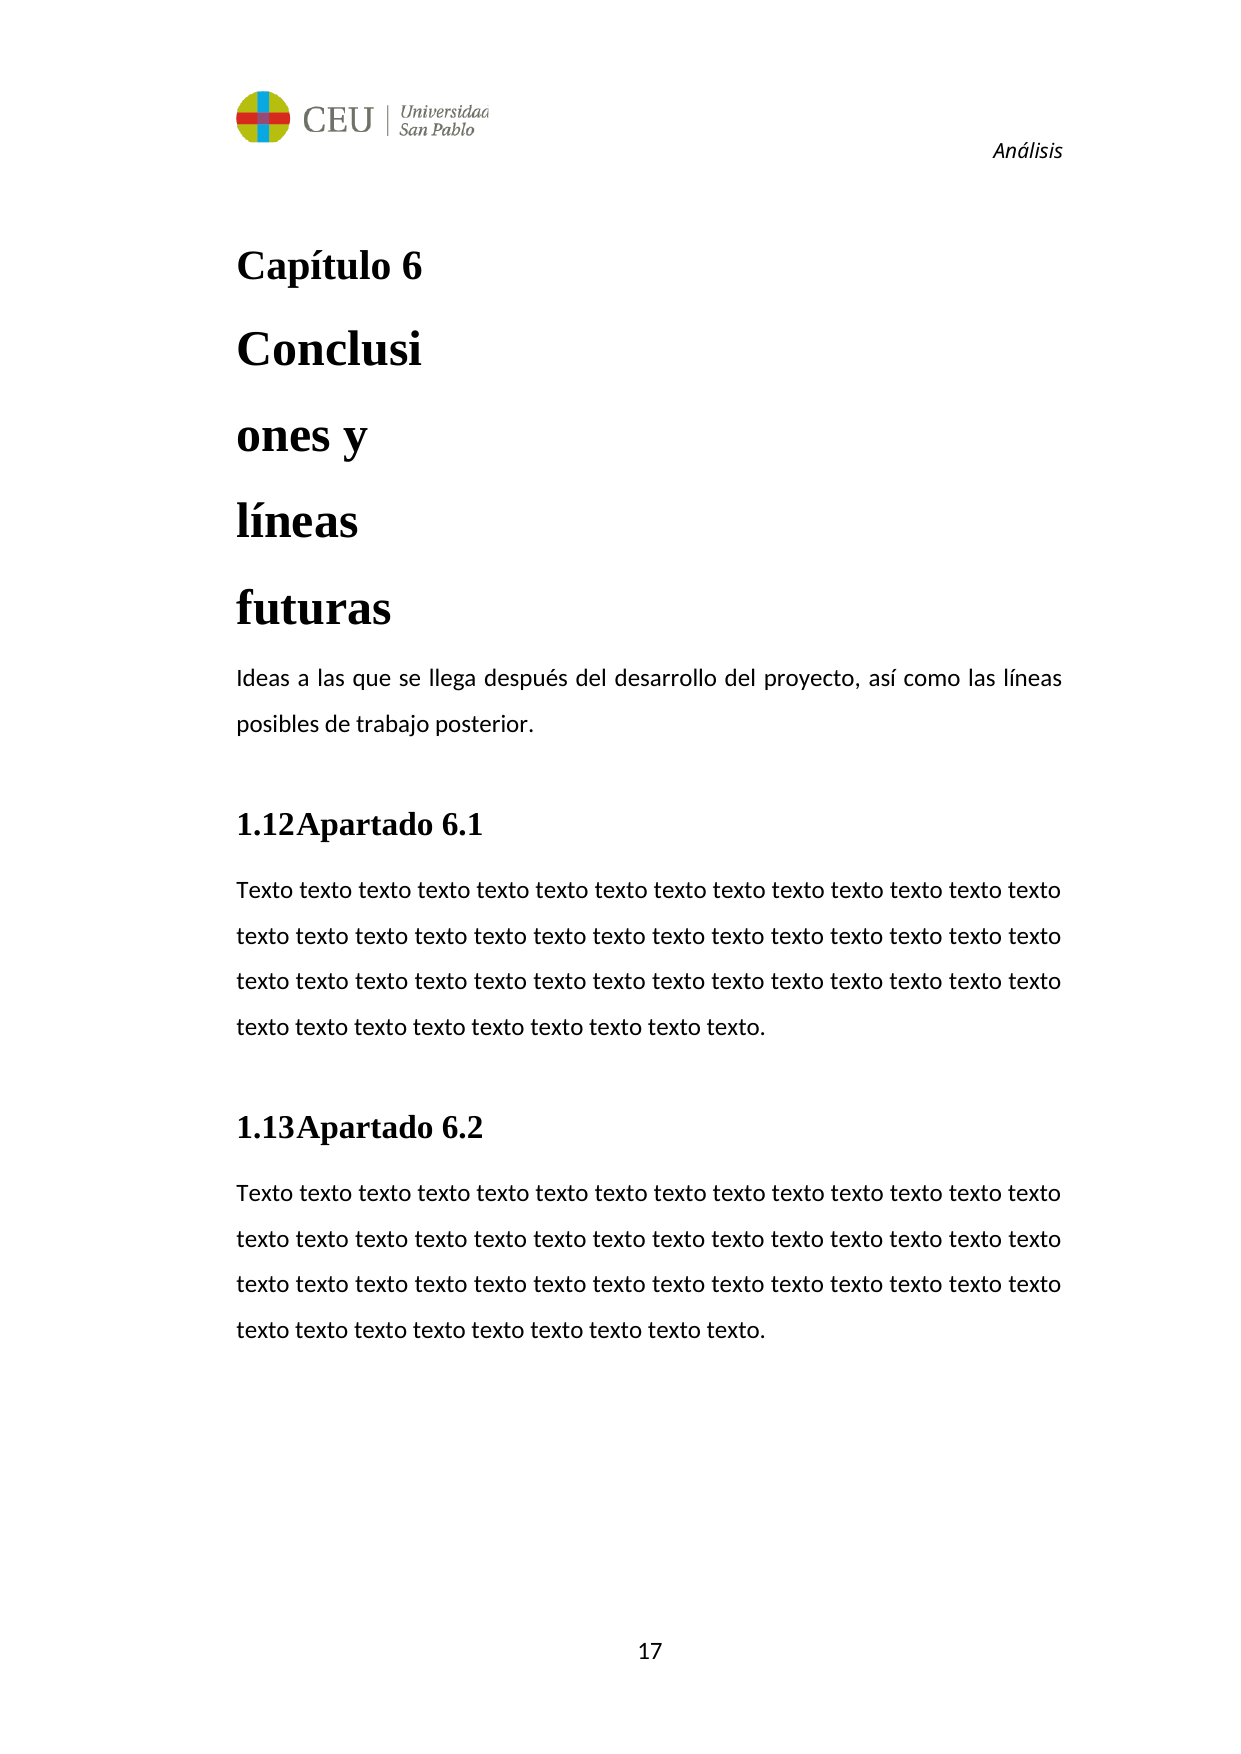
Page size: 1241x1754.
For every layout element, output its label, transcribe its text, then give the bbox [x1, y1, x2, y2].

text Texto texto texto texto texto texto texto texto texto texto texto texto texto texto texto texto texto texto texto texto texto texto texto texto texto texto texto texto texto texto texto texto texto texto texto texto texto texto texto texto texto texto texto texto texto texto texto texto texto texto texto. [236, 1177, 1063, 1345]
text Ideas a las que se llega después del desarrollo del proyecto, así como las líneas posibles de trabajo posterior. [236, 220, 1063, 739]
subtitle Conclusiones y líneas futuras [236, 232, 423, 635]
picture [235, 89, 489, 143]
text Texto texto texto texto texto texto texto texto texto texto texto texto texto texto texto texto texto texto texto texto texto texto texto texto texto texto texto texto texto texto texto texto texto texto texto texto texto texto texto texto texto texto texto texto texto texto texto texto texto texto texto. [236, 874, 1063, 1042]
subtitle Apartado 6.1 [236, 804, 1063, 842]
subtitle Apartado 6.2 [236, 1107, 1063, 1145]
